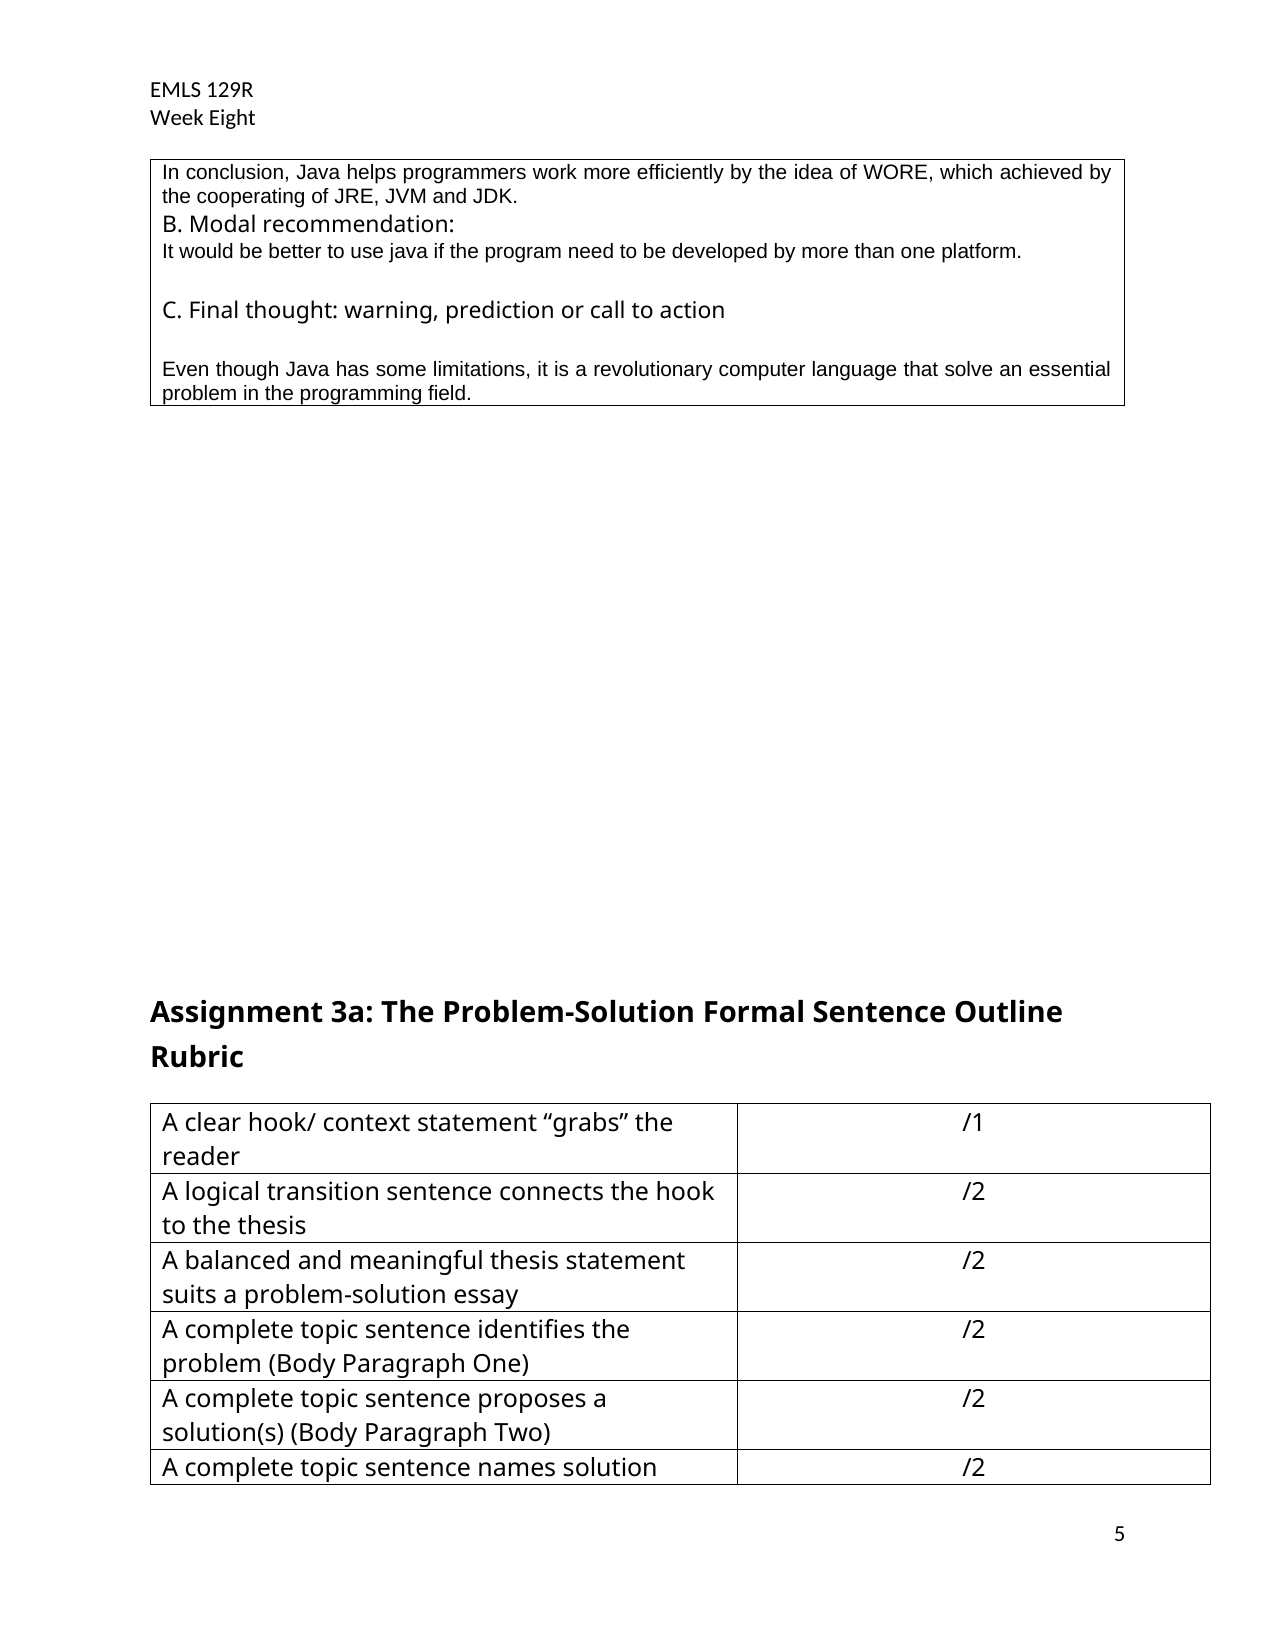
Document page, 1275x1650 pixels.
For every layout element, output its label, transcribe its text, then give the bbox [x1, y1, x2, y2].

table_cell A complete topic sentence identifies the problem (Body Paragraph One) [151, 1312, 737, 1380]
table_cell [151, 1450, 737, 1484]
table_cell /2 [738, 1174, 1210, 1242]
table_cell /2 [738, 1312, 1210, 1380]
table_cell /2 [738, 1243, 1210, 1311]
text Assignment 3a: The Problem-Solution Formal Sentence Outline Rubric [150, 991, 1125, 1076]
table_cell A logical transition sentence connects the hook to the thesis [151, 1174, 737, 1242]
table_header /1 [738, 1104, 1210, 1172]
table_header A clear hook/ context statement “grabs” the reader [151, 1104, 737, 1172]
table_cell /2 [738, 1381, 1210, 1449]
table_cell /2 [738, 1450, 1210, 1484]
table_cell A complete topic sentence proposes a solution(s) (Body Paragraph Two) [151, 1381, 737, 1449]
table_cell A balanced and meaningful thesis statement suits a problem-solution essay [151, 1243, 737, 1311]
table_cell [151, 160, 1124, 405]
